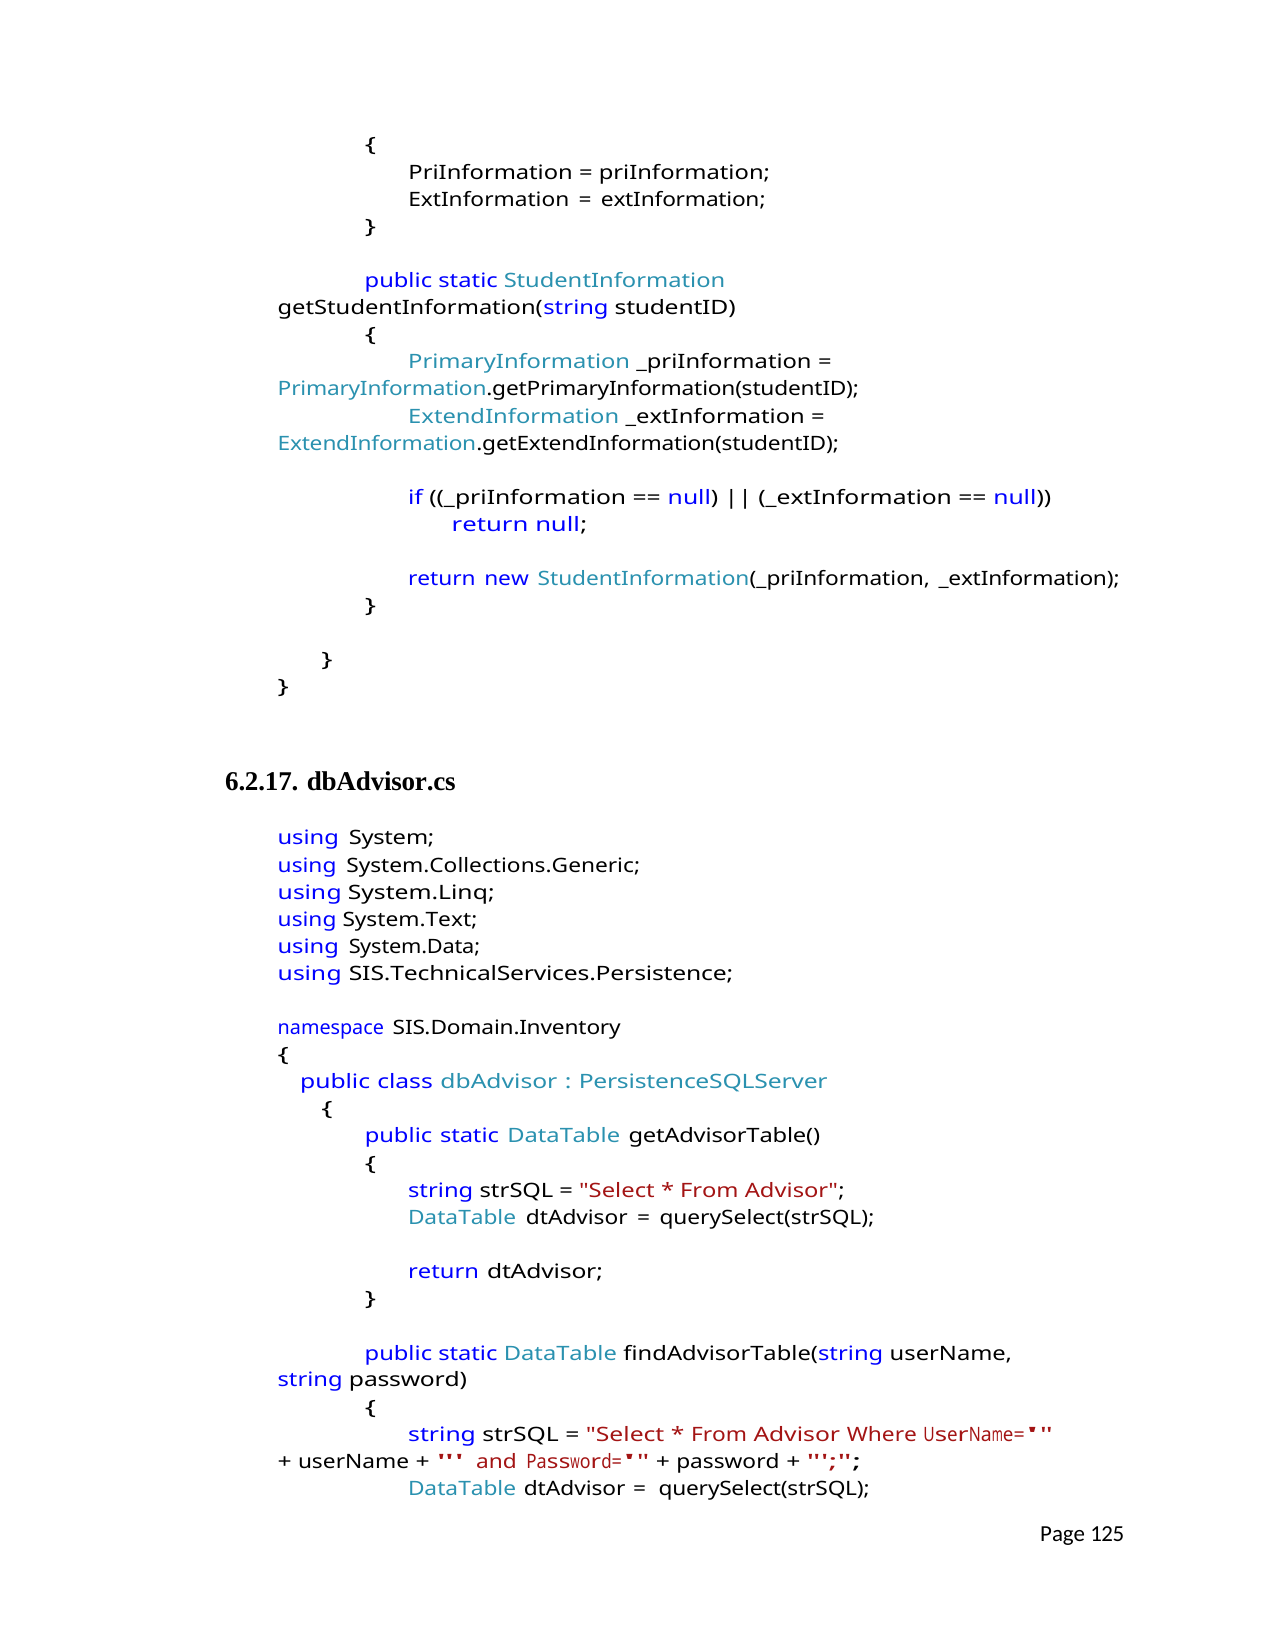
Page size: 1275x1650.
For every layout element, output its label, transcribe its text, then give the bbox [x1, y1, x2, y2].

text PrimaryInformation _priInformation = PrimaryInformation.getPrimaryInformation(studentID); [277, 348, 1244, 402]
text { [321, 1094, 1244, 1121]
text } [364, 591, 1244, 618]
text return new StudentInformation(_priInformation, _extInformation); [408, 564, 1244, 591]
text ExtendInformation _extInformation = ExtendInformation.getExtendInformation(studentID); [277, 402, 1244, 456]
text } [321, 646, 1244, 672]
text DataTable dtAdvisor = querySelect(strSQL); [408, 1474, 1244, 1501]
text return dtAdvisor; [408, 1257, 1244, 1284]
text public class dbAdvisor : PersistenceSQLServer [300, 1067, 1244, 1094]
text } [277, 673, 1244, 700]
text using System; [277, 824, 1244, 851]
text string strSQL = "Select * From Advisor Where UserName='" + userName + "' and Password='" + password + "';"; [277, 1420, 1058, 1474]
text using SIS.TechnicalServices.Persistence; [277, 959, 1244, 986]
text using System.Text; using System.Data; [277, 905, 522, 959]
text public static StudentInformation getStudentInformation(string studentID) [277, 266, 1029, 320]
text { [364, 1393, 1244, 1420]
text { [277, 1040, 1244, 1067]
text namespace SIS.Domain.Inventory [277, 1013, 1244, 1040]
text PriInformation = priInformation; ExtInformation = extInformation; [408, 158, 888, 212]
text { [364, 131, 1244, 158]
text } [364, 1284, 1244, 1311]
text } [364, 212, 1244, 239]
text using System.Collections.Generic; using System.Linq; [277, 851, 650, 905]
text { [364, 320, 1244, 347]
text public static DataTable findAdvisorTable(string userName, string password) [277, 1339, 1058, 1393]
text string strSQL = "Select * From Advisor"; DataTable dtAdvisor = querySelect(strSQL); [408, 1176, 888, 1230]
text public static DataTable getAdvisorTable() [364, 1122, 1244, 1149]
text if ((_priInformation == null) || (_extInformation == null)) return null; [408, 483, 1058, 537]
text { [364, 1149, 1244, 1176]
subtitle dbAdvisor.cs [225, 765, 1244, 796]
